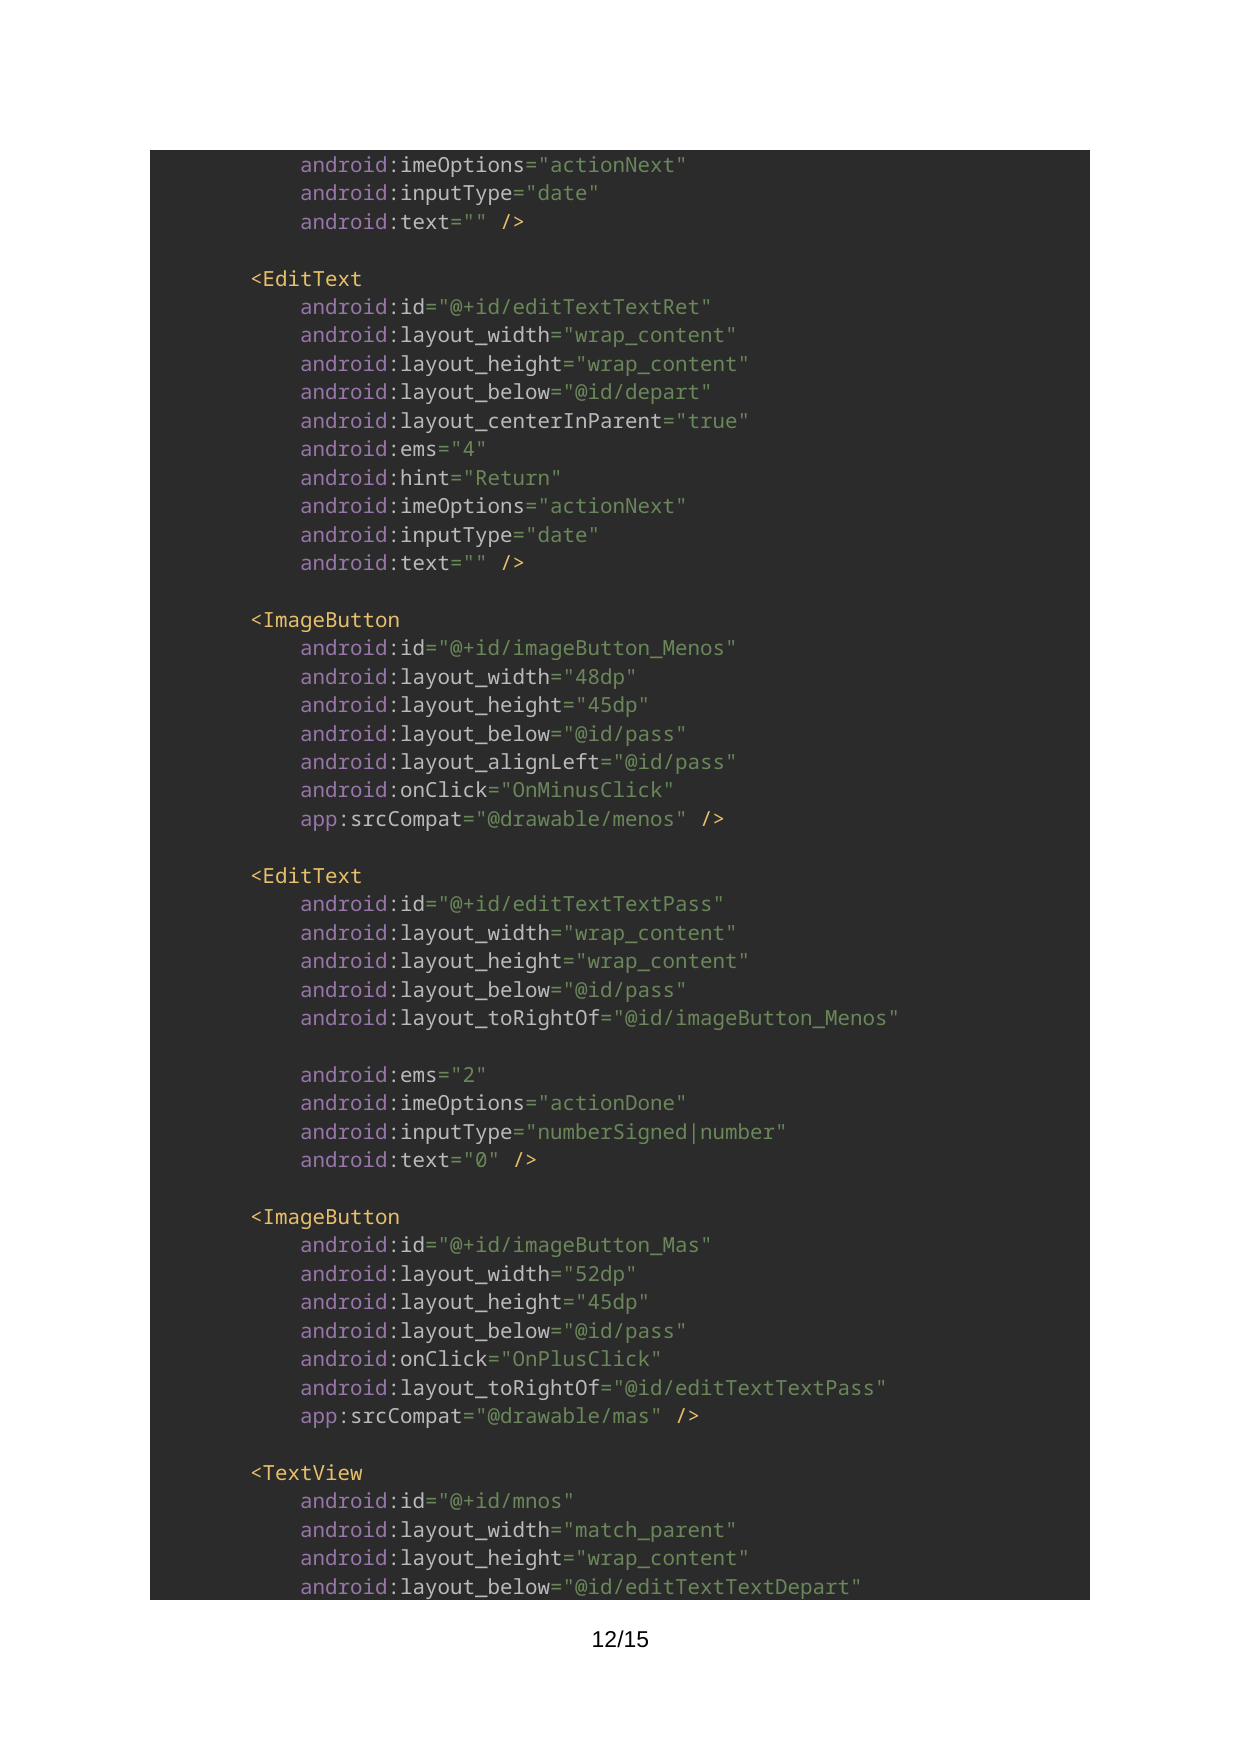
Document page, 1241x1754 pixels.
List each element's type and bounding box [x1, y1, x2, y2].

text [150, 150, 1090, 1600]
